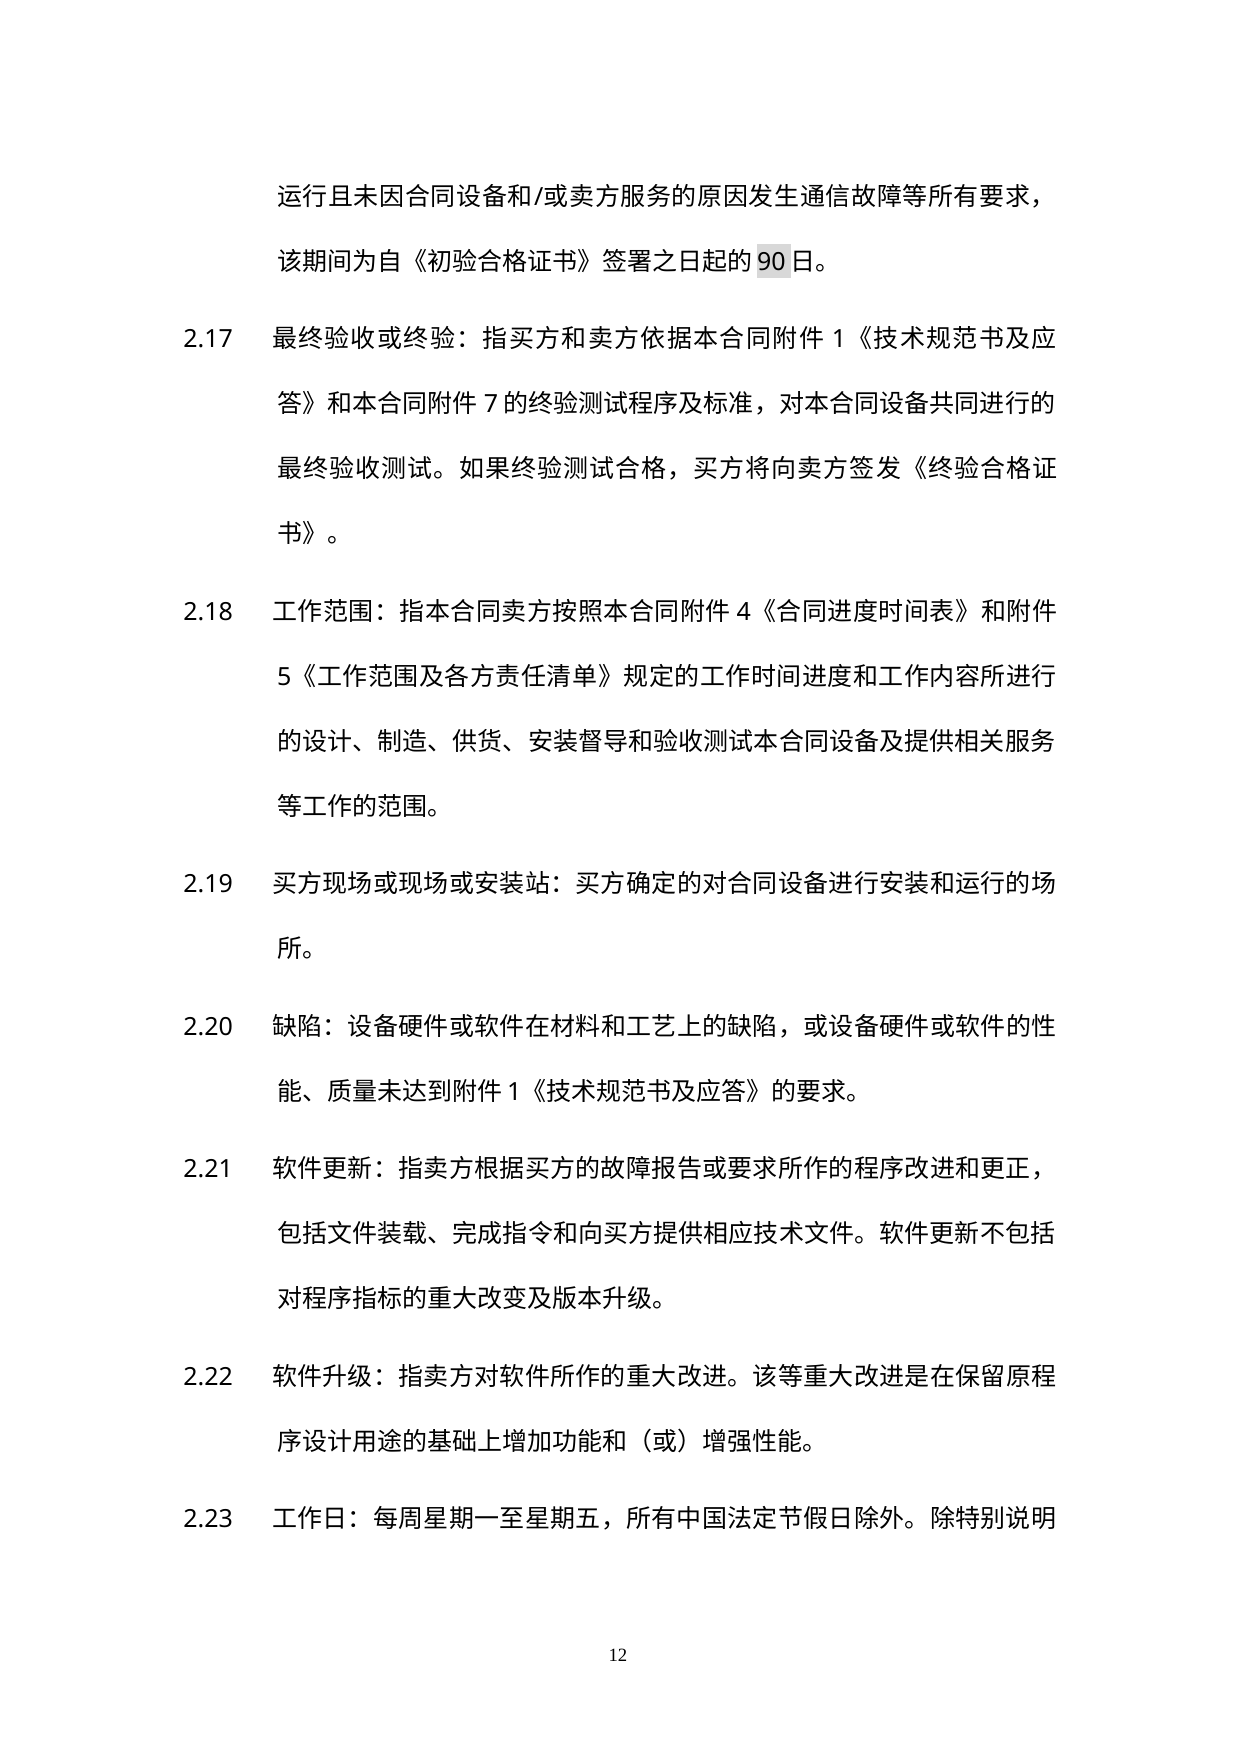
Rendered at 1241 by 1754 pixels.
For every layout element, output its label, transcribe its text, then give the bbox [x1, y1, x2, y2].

list 最终验收或终验：指买方和卖方依据本合同附件1《技术规范书及应答》和本合同附件7的终验测试程序及标准，对本合同设备共同进行的最终验收测试。如果终验测试合格，买方将向卖方签发《终验合格证书》。 [183, 304, 1057, 564]
list 工作范围：指本合同卖方按照本合同附件4《合同进度时间表》和附件5《工作范围及各方责任清单》规定的工作时间进度和工作内容所进行的设计、制造、供货、安装督导和验收测试本合同设备及提供相关服务等工作的范围。 [183, 577, 1057, 837]
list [183, 1484, 1057, 1549]
list 软件升级：指卖方对软件所作的重大改进。该等重大改进是在保留原程序设计用途的基础上增加功能和（或）增强性能。 [183, 1342, 1057, 1472]
list 软件更新：指卖方根据买方的故障报告或要求所作的程序改进和更正，包括文件装载、完成指令和向买方提供相应技术文件。软件更新不包括对程序指标的重大改变及版本升级。 [183, 1134, 1057, 1329]
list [183, 162, 1057, 292]
list 买方现场或现场或安装站：买方确定的对合同设备进行安装和运行的场所。 [183, 849, 1057, 979]
list 缺陷：设备硬件或软件在材料和工艺上的缺陷，或设备硬件或软件的性能、质量未达到附件1《技术规范书及应答》的要求。 [183, 992, 1057, 1122]
